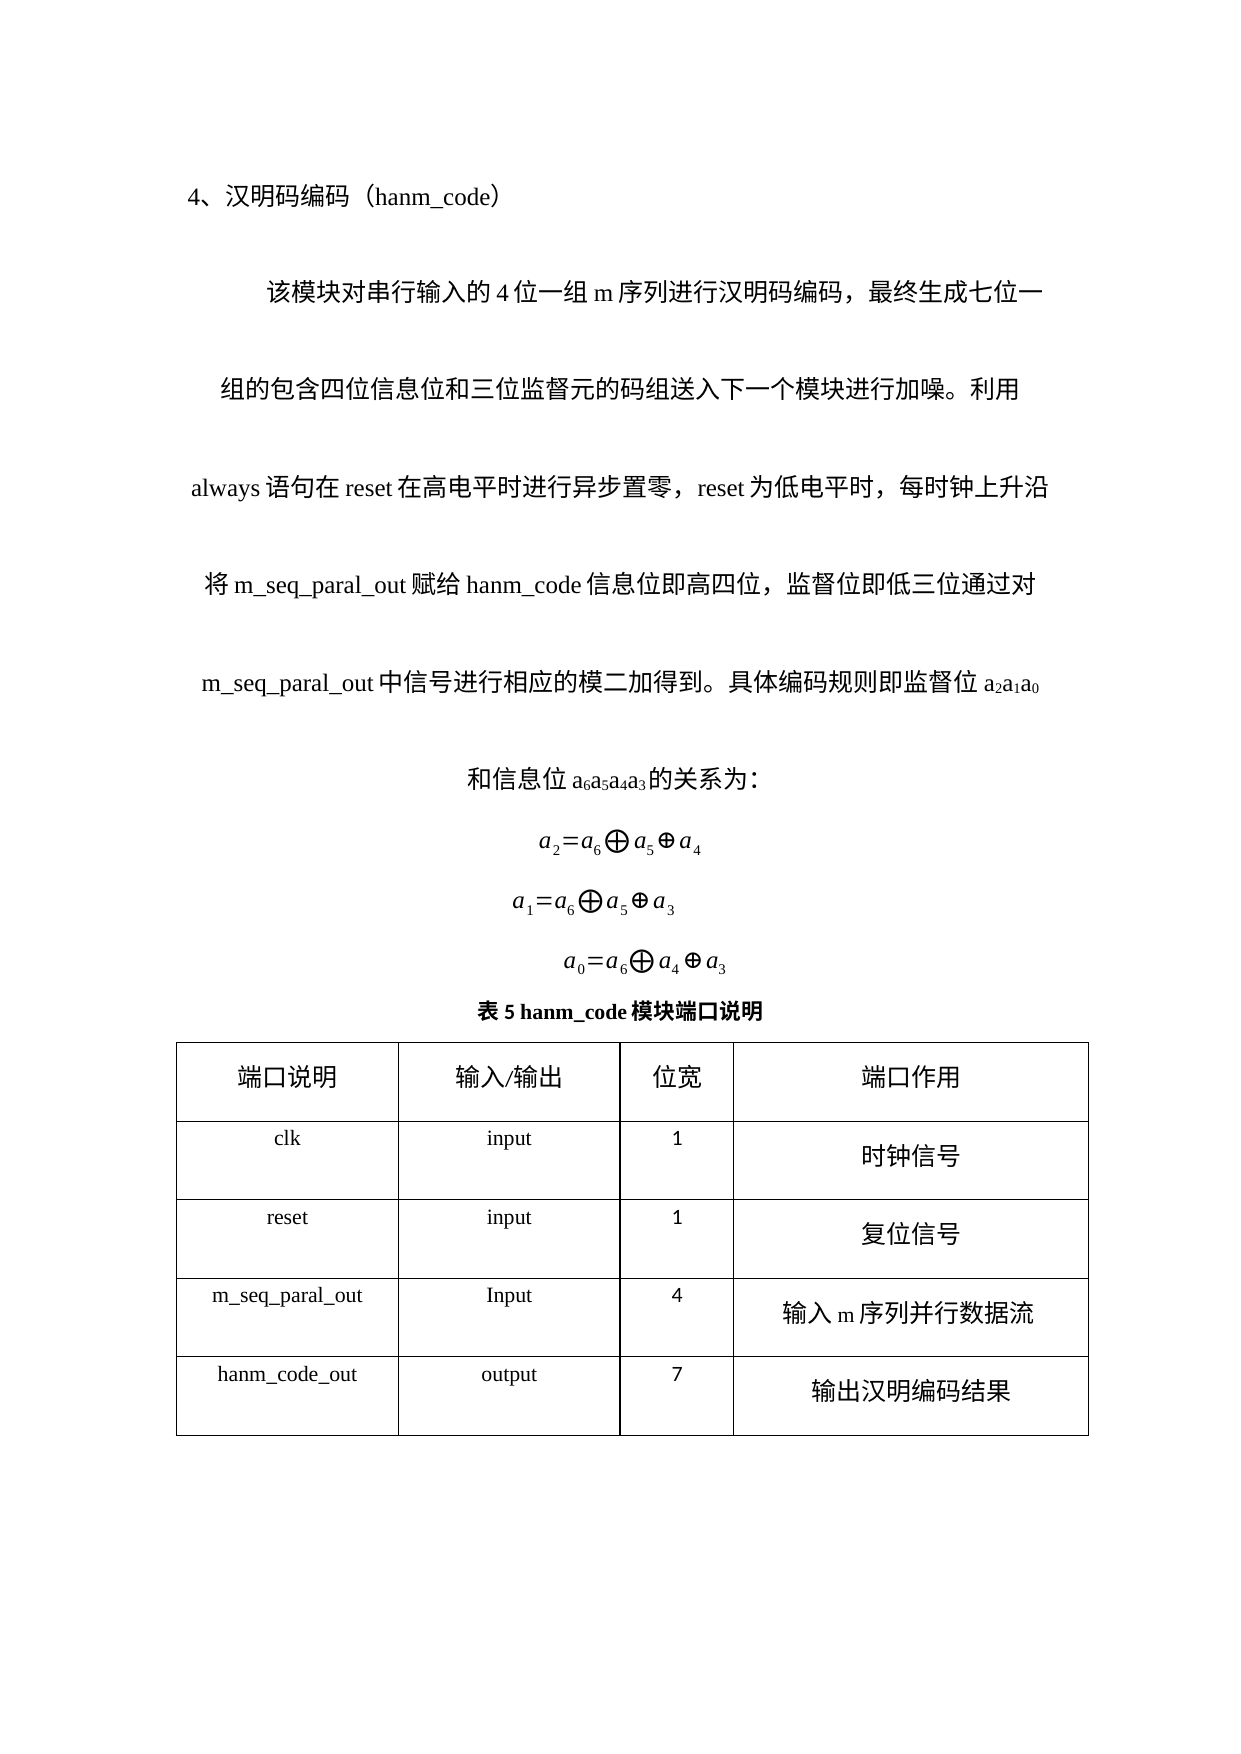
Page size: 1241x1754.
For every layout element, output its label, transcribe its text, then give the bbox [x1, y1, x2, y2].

table_cell input [399, 1200, 619, 1278]
text 该模块对串行输入的4位一组m序列进行汉明码编码，最终生成七位一组的包含四位信息位和三位监督元的码组送入下一个模块进行加噪。利用always语句在reset在高电平时进行异步置零，reset为低电平时，每时钟上升沿将m_seq_paral_out赋给hanm_code信息位即高四位，监督位即低三位通过对m_seq_paral_out中信号进行相应的模二加得到。具体编码规则即监督位a2a1a0和信息位a6a5a4a3的关系为： [187, 258, 1053, 859]
table_cell 1 [621, 1122, 733, 1199]
table_header 位宽 [621, 1043, 733, 1121]
text 表5 hanm_code模块端口说明 [187, 994, 1053, 1026]
table_cell 输入m序列并行数据流 [734, 1279, 1088, 1356]
table_header 端口说明 [177, 1043, 398, 1121]
text 4、汉明码编码（hanm_code） [187, 162, 1053, 227]
table_header 输入/输出 [399, 1043, 619, 1121]
table_cell input [399, 1122, 619, 1199]
table_cell hanm_code_out [177, 1357, 398, 1435]
table_cell 7 [621, 1357, 733, 1435]
table_cell 复位信号 [734, 1200, 1088, 1278]
table_cell clk [177, 1122, 398, 1199]
table_cell output [399, 1357, 619, 1435]
table_cell 4 [621, 1279, 733, 1356]
table_cell Input [399, 1279, 619, 1356]
table_cell 输出汉明编码结果 [734, 1357, 1088, 1435]
table_cell reset [177, 1200, 398, 1278]
table_cell 1 [621, 1200, 733, 1278]
table_cell 时钟信号 [734, 1122, 1088, 1199]
table_cell m_seq_paral_out [177, 1279, 398, 1356]
table_header 端口作用 [734, 1043, 1088, 1121]
